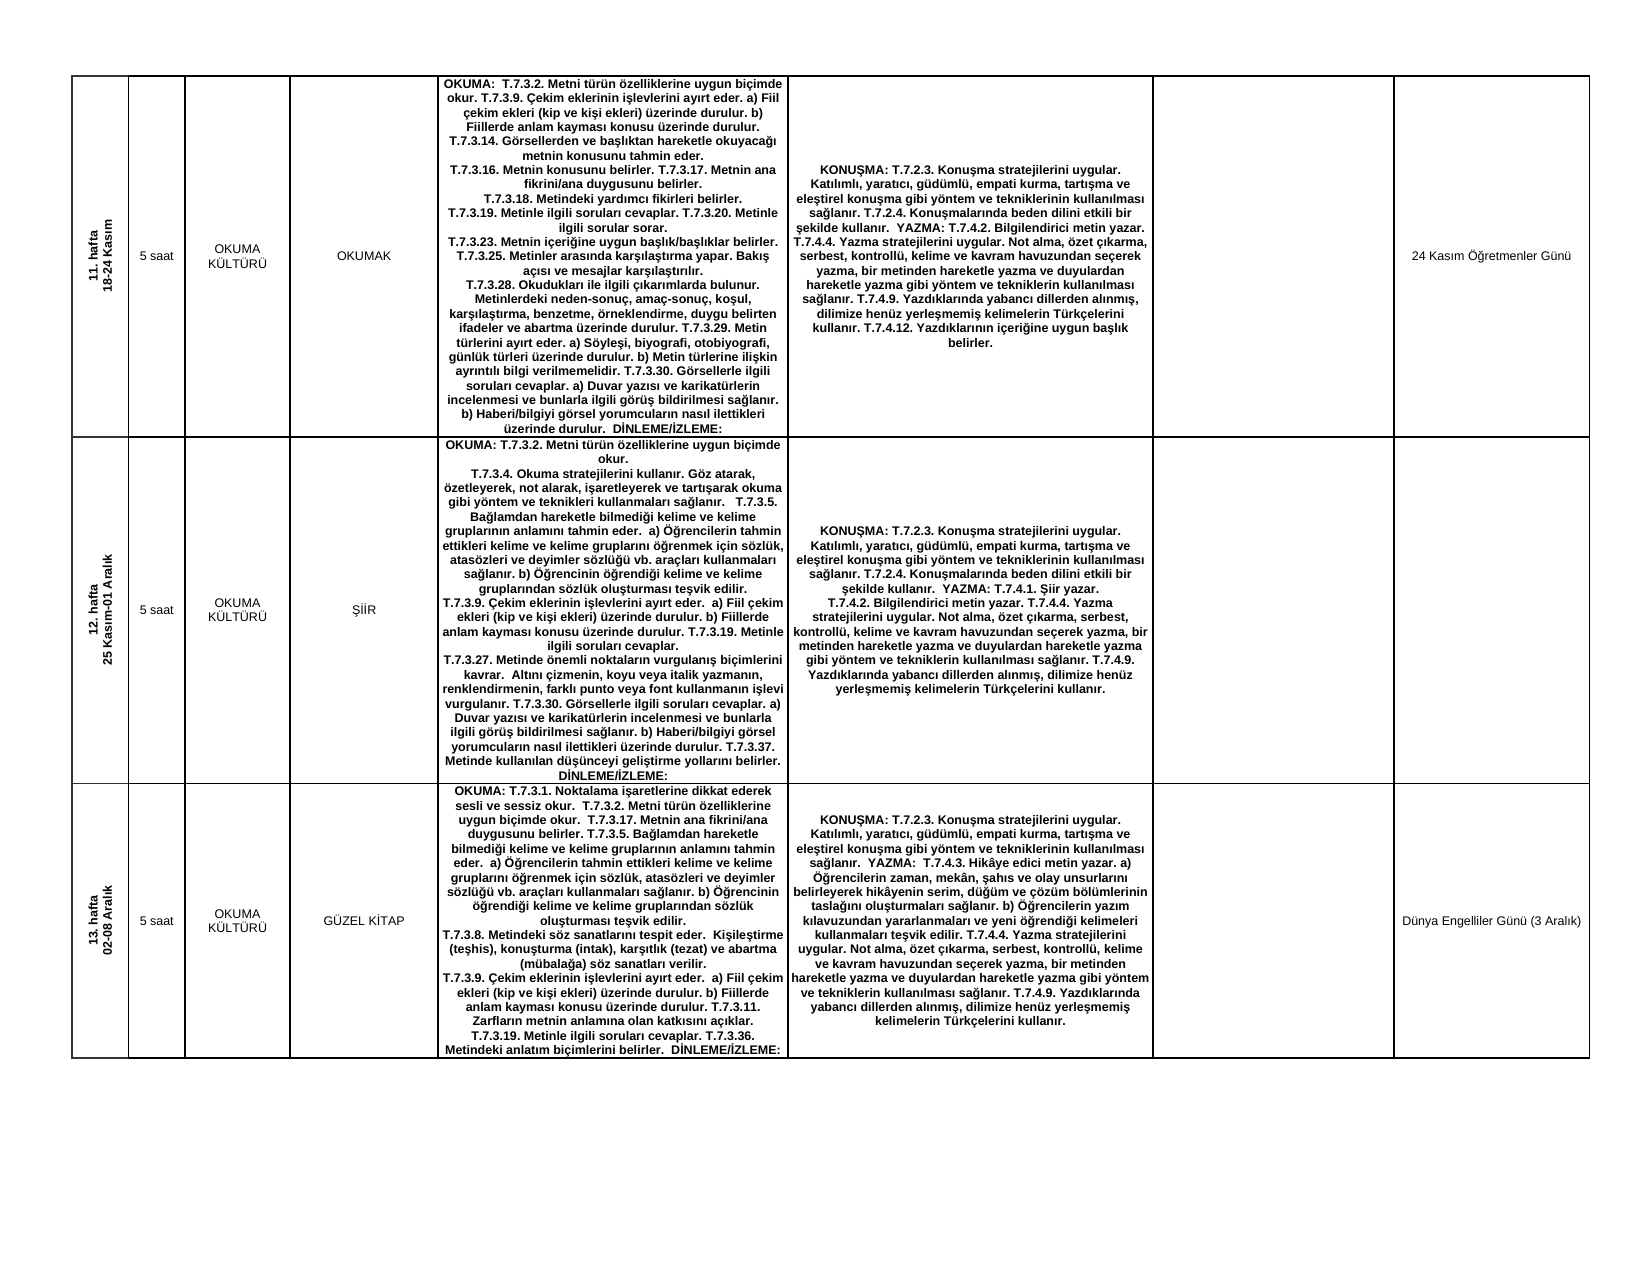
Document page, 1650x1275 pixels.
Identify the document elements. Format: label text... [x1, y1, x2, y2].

table_cell OKUMAK [291, 77, 437, 436]
table_cell GÜZEL KİTAP [291, 784, 437, 1057]
table_cell 11. hafta 18-24 Kasım [73, 77, 128, 436]
table_cell 5 saat [129, 784, 184, 1057]
table_cell 13. hafta 02-08 Aralık [73, 784, 128, 1057]
table_cell [1395, 438, 1589, 782]
table_cell [1154, 77, 1393, 436]
table_cell OKUMA KÜLTÜRÜ [186, 77, 289, 436]
table_cell KONUŞMA: T.7.2.3. Konuşma stratejilerini uygular. Katılımlı, yaratıcı, güdümlü, empati kurma, tartışma ve eleştirel konuşma gibi yöntem ve tekniklerinin kullanılması sağlanır. T.7.2.4. Konuşmalarında beden dilini etkili bir şekilde kullanır. YAZMA: T.7.4.2. Bilgilendirici metin yazar. T.7.4.4. Yazma stratejilerini uygular. Not alma, özet çıkarma, serbest, kontrollü, kelime ve kavram havuzundan seçerek yazma, bir metinden hareketle yazma ve duyulardan hareketle yazma gibi yöntem ve tekniklerin kullanılması sağlanır. T.7.4.9. Yazdıklarında yabancı dillerden alınmış, dilimize henüz yerleşmemiş kelimelerin Türkçelerini kullanır. T.7.4.12. Yazdıklarının içeriğine uygun başlık belirler. [789, 77, 1152, 436]
table_cell 5 saat [129, 77, 184, 436]
table_cell KONUŞMA: T.7.2.3. Konuşma stratejilerini uygular. Katılımlı, yaratıcı, güdümlü, empati kurma, tartışma ve eleştirel konuşma gibi yöntem ve tekniklerinin kullanılması sağlanır. YAZMA: T.7.4.3. Hikâye edici metin yazar. a) Öğrencilerin zaman, mekân, şahıs ve olay unsurlarını belirleyerek hikâyenin serim, düğüm ve çözüm bölümlerinin taslağını oluşturmaları sağlanır. b) Öğrencilerin yazım kılavuzundan yararlanmaları ve yeni öğrendiği kelimeleri kullanmaları teşvik edilir. T.7.4.4. Yazma stratejilerini uygular. Not alma, özet çıkarma, serbest, kontrollü, kelime ve kavram havuzundan seçerek yazma, bir metinden hareketle yazma ve duyulardan hareketle yazma gibi yöntem ve tekniklerin kullanılması sağlanır. T.7.4.9. Yazdıklarında yabancı dillerden alınmış, dilimize henüz yerleşmemiş kelimelerin Türkçelerini kullanır. [789, 784, 1152, 1057]
table_cell KONUŞMA: T.7.2.3. Konuşma stratejilerini uygular. Katılımlı, yaratıcı, güdümlü, empati kurma, tartışma ve eleştirel konuşma gibi yöntem ve tekniklerinin kullanılması sağlanır. T.7.2.4. Konuşmalarında beden dilini etkili bir şekilde kullanır. YAZMA: T.7.4.1. Şiir yazar. T.7.4.2. Bilgilendirici metin yazar. T.7.4.4. Yazma stratejilerini uygular. Not alma, özet çıkarma, serbest, kontrollü, kelime ve kavram havuzundan seçerek yazma, bir metinden hareketle yazma ve duyulardan hareketle yazma gibi yöntem ve tekniklerin kullanılması sağlanır. T.7.4.9. Yazdıklarında yabancı dillerden alınmış, dilimize henüz yerleşmemiş kelimelerin Türkçelerini kullanır. [789, 438, 1152, 782]
table_cell [1154, 784, 1393, 1057]
table_cell OKUMA KÜLTÜRÜ [186, 438, 289, 782]
table_cell 24 Kasım Öğretmenler Günü [1395, 77, 1589, 436]
table_cell OKUMA: T.7.3.2. Metni türün özelliklerine uygun biçimde okur. T.7.3.9. Çekim eklerinin işlevlerini ayırt eder. a) Fiil çekim ekleri (kip ve kişi ekleri) üzerinde durulur. b) Fiillerde anlam kayması konusu üzerinde durulur. T.7.3.14. Görsellerden ve başlıktan hareketle okuyacağı metnin konusunu tahmin eder. T.7.3.16. Metnin konusunu belirler. T.7.3.17. Metnin ana fikrini/ana duygusunu belirler. T.7.3.18. Metindeki yardımcı fikirleri belirler. T.7.3.19. Metinle ilgili soruları cevaplar. T.7.3.20. Metinle ilgili sorular sorar. T.7.3.23. Metnin içeriğine uygun başlık/başlıklar belirler. T.7.3.25. Metinler arasında karşılaştırma yapar. Bakış açısı ve mesajlar karşılaştırılır. T.7.3.28. Okudukları ile ilgili çıkarımlarda bulunur. Metinlerdeki neden-sonuç, amaç-sonuç, koşul, karşılaştırma, benzetme, örneklendirme, duygu belirten ifadeler ve abartma üzerinde durulur. T.7.3.29. Metin türlerini ayırt eder. a) Söyleşi, biyografi, otobiyografi, günlük türleri üzerinde durulur. b) Metin türlerine ilişkin ayrıntılı bilgi verilmemelidir. T.7.3.30. Görsellerle ilgili soruları cevaplar. a) Duvar yazısı ve karikatürlerin incelenmesi ve bunlarla ilgili görüş bildirilmesi sağlanır. b) Haberi/bilgiyi görsel yorumcuların nasıl ilettikleri üzerinde durulur. DİNLEME/İZLEME: [439, 77, 787, 436]
table_cell [1154, 438, 1393, 782]
table_cell OKUMA: T.7.3.2. Metni türün özelliklerine uygun biçimde okur. T.7.3.4. Okuma stratejilerini kullanır. Göz atarak, özetleyerek, not alarak, işaretleyerek ve tartışarak okuma gibi yöntem ve teknikleri kullanmaları sağlanır. T.7.3.5. Bağlamdan hareketle bilmediği kelime ve kelime gruplarının anlamını tahmin eder. a) Öğrencilerin tahmin ettikleri kelime ve kelime gruplarını öğrenmek için sözlük, atasözleri ve deyimler sözlüğü vb. araçları kullanmaları sağlanır. b) Öğrencinin öğrendiği kelime ve kelime gruplarından sözlük oluşturması teşvik edilir. T.7.3.9. Çekim eklerinin işlevlerini ayırt eder. a) Fiil çekim ekleri (kip ve kişi ekleri) üzerinde durulur. b) Fiillerde anlam kayması konusu üzerinde durulur. T.7.3.19. Metinle ilgili soruları cevaplar. T.7.3.27. Metinde önemli noktaların vurgulanış biçimlerini kavrar. Altını çizmenin, koyu veya italik yazmanın, renklendirmenin, farklı punto veya font kullanmanın işlevi vurgulanır. T.7.3.30. Görsellerle ilgili soruları cevaplar. a) Duvar yazısı ve karikatürlerin incelenmesi ve bunlarla ilgili görüş bildirilmesi sağlanır. b) Haberi/bilgiyi görsel yorumcuların nasıl ilettikleri üzerinde durulur. T.7.3.37. Metinde kullanılan düşünceyi geliştirme yollarını belirler. DİNLEME/İZLEME: [439, 438, 787, 782]
table_cell ŞİİR [291, 438, 437, 782]
table_cell OKUMA KÜLTÜRÜ [186, 784, 289, 1057]
table_cell Dünya Engelliler Günü (3 Aralık) [1395, 784, 1589, 1057]
table_cell 5 saat [129, 438, 184, 782]
table_cell 12. hafta 25 Kasım-01 Aralık [73, 438, 128, 782]
table_cell OKUMA: T.7.3.1. Noktalama işaretlerine dikkat ederek sesli ve sessiz okur. T.7.3.2. Metni türün özelliklerine uygun biçimde okur. T.7.3.17. Metnin ana fikrini/ana duygusunu belirler. T.7.3.5. Bağlamdan hareketle bilmediği kelime ve kelime gruplarının anlamını tahmin eder. a) Öğrencilerin tahmin ettikleri kelime ve kelime gruplarını öğrenmek için sözlük, atasözleri ve deyimler sözlüğü vb. araçları kullanmaları sağlanır. b) Öğrencinin öğrendiği kelime ve kelime gruplarından sözlük oluşturması teşvik edilir. T.7.3.8. Metindeki söz sanatlarını tespit eder. Kişileştirme (teşhis), konuşturma (intak), karşıtlık (tezat) ve abartma (mübalağa) söz sanatları verilir. T.7.3.9. Çekim eklerinin işlevlerini ayırt eder. a) Fiil çekim ekleri (kip ve kişi ekleri) üzerinde durulur. b) Fiillerde anlam kayması konusu üzerinde durulur. T.7.3.11. Zarfların metnin anlamına olan katkısını açıklar. T.7.3.19. Metinle ilgili soruları cevaplar. T.7.3.36. Metindeki anlatım biçimlerini belirler. DİNLEME/İZLEME: [439, 784, 787, 1057]
